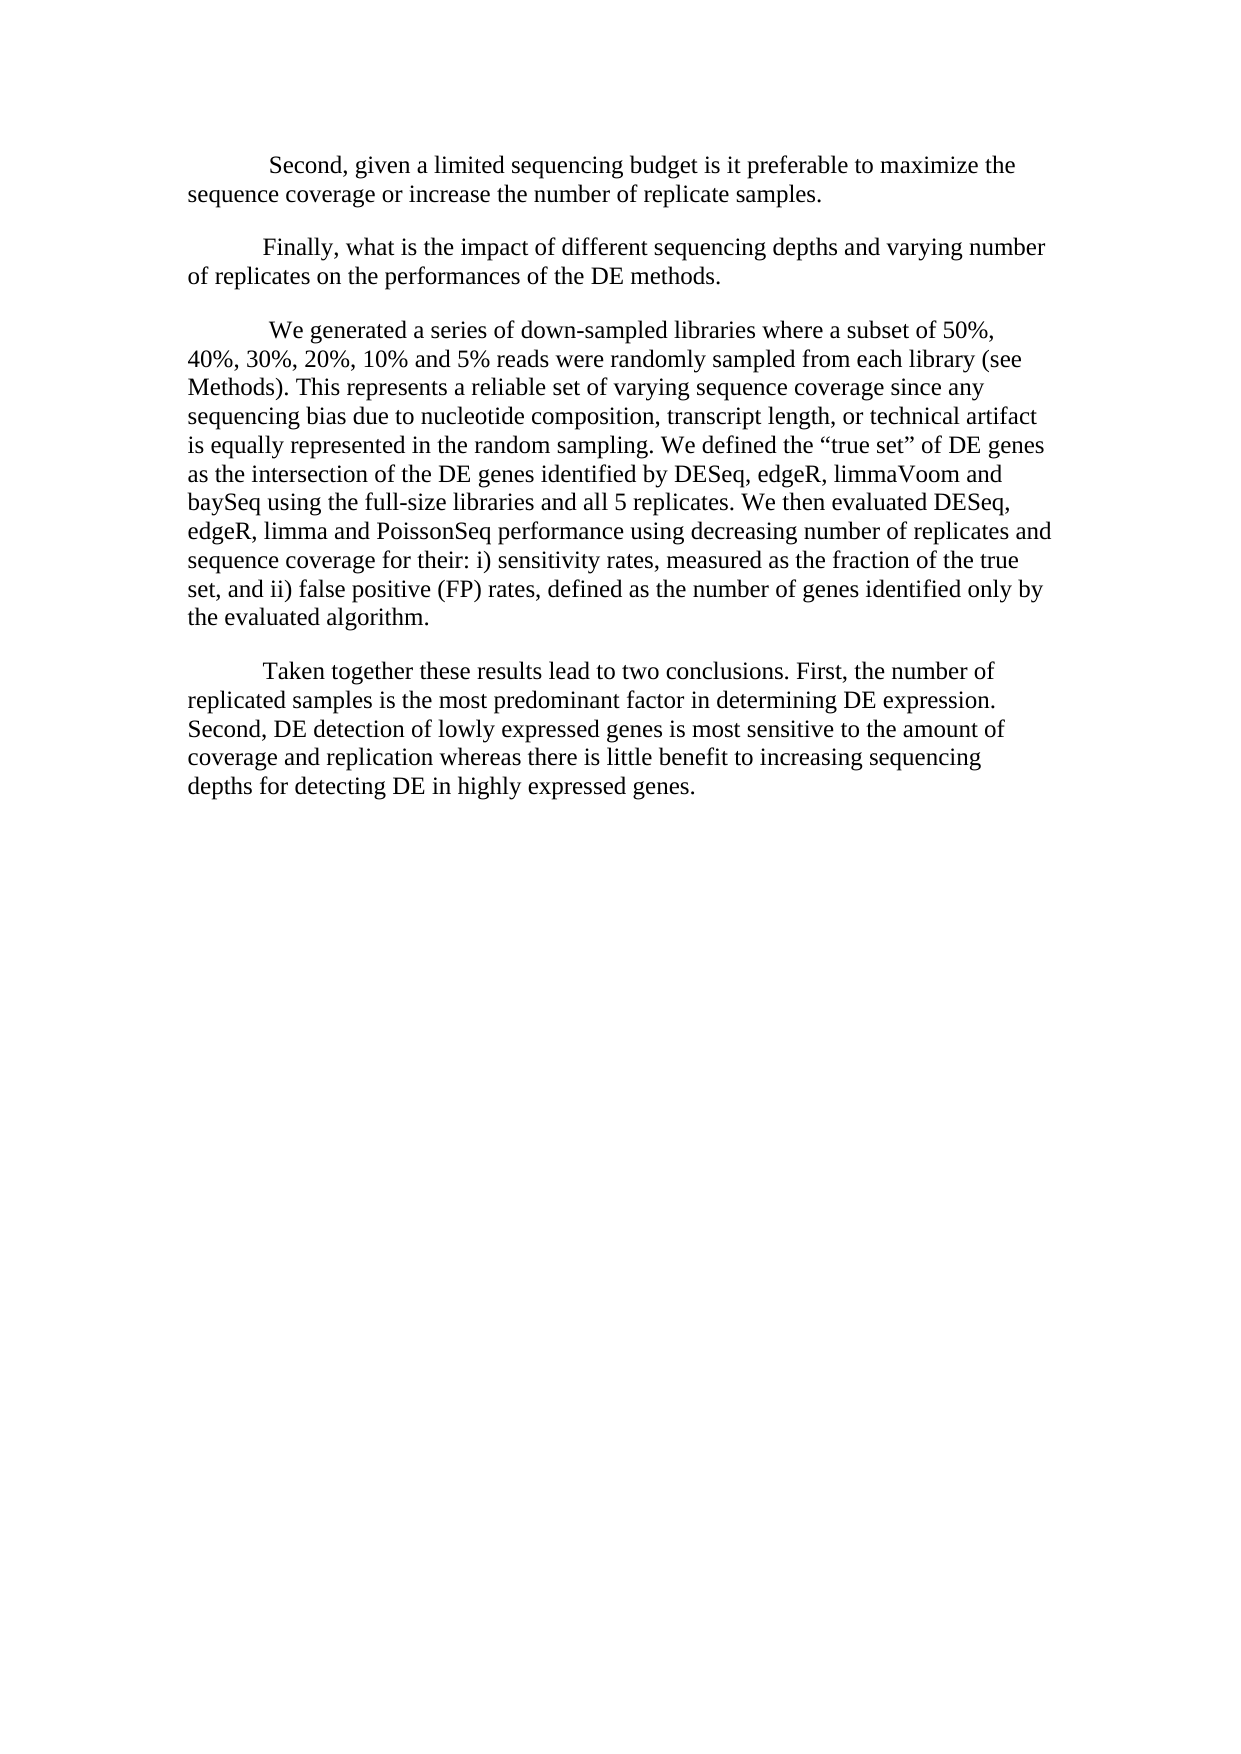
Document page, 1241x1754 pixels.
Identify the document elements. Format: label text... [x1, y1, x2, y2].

text Finally, what is the impact of different sequencing depths and varying number of replicates on the performances of the DE methods. [187, 232, 1053, 290]
text Taken together these results lead to two conclusions. First, the number of replicated samples is the most predominant factor in determining DE expression. Second, DE detection of lowly expressed genes is most sensitive to the amount of coverage and replication whereas there is little benefit to increasing sequencing depths for detecting DE in highly expressed genes. [187, 656, 1053, 800]
text We generated a series of down-sampled libraries where a subset of 50%, 40%, 30%, 20%, 10% and 5% reads were randomly sampled from each library (see Methods). This represents a reliable set of varying sequence coverage since any sequencing bias due to nucleotide composition, transcript length, or technical artifact is equally represented in the random sampling. We defined the “true set” of DE genes as the intersection of the DE genes identified by DESeq, edgeR, limmaVoom and baySeq using the full-size libraries and all 5 replicates. We then evaluated DESeq, edgeR, limma and PoissonSeq performance using decreasing number of replicates and sequence coverage for their: i) sensitivity rates, measured as the fraction of the true set, and ii) false positive (FP) rates, defined as the number of genes identified only by the evaluated algorithm. [187, 315, 1053, 631]
text Second, given a limited sequencing budget is it preferable to maximize the sequence coverage or increase the number of replicate samples. [187, 150, 1053, 207]
